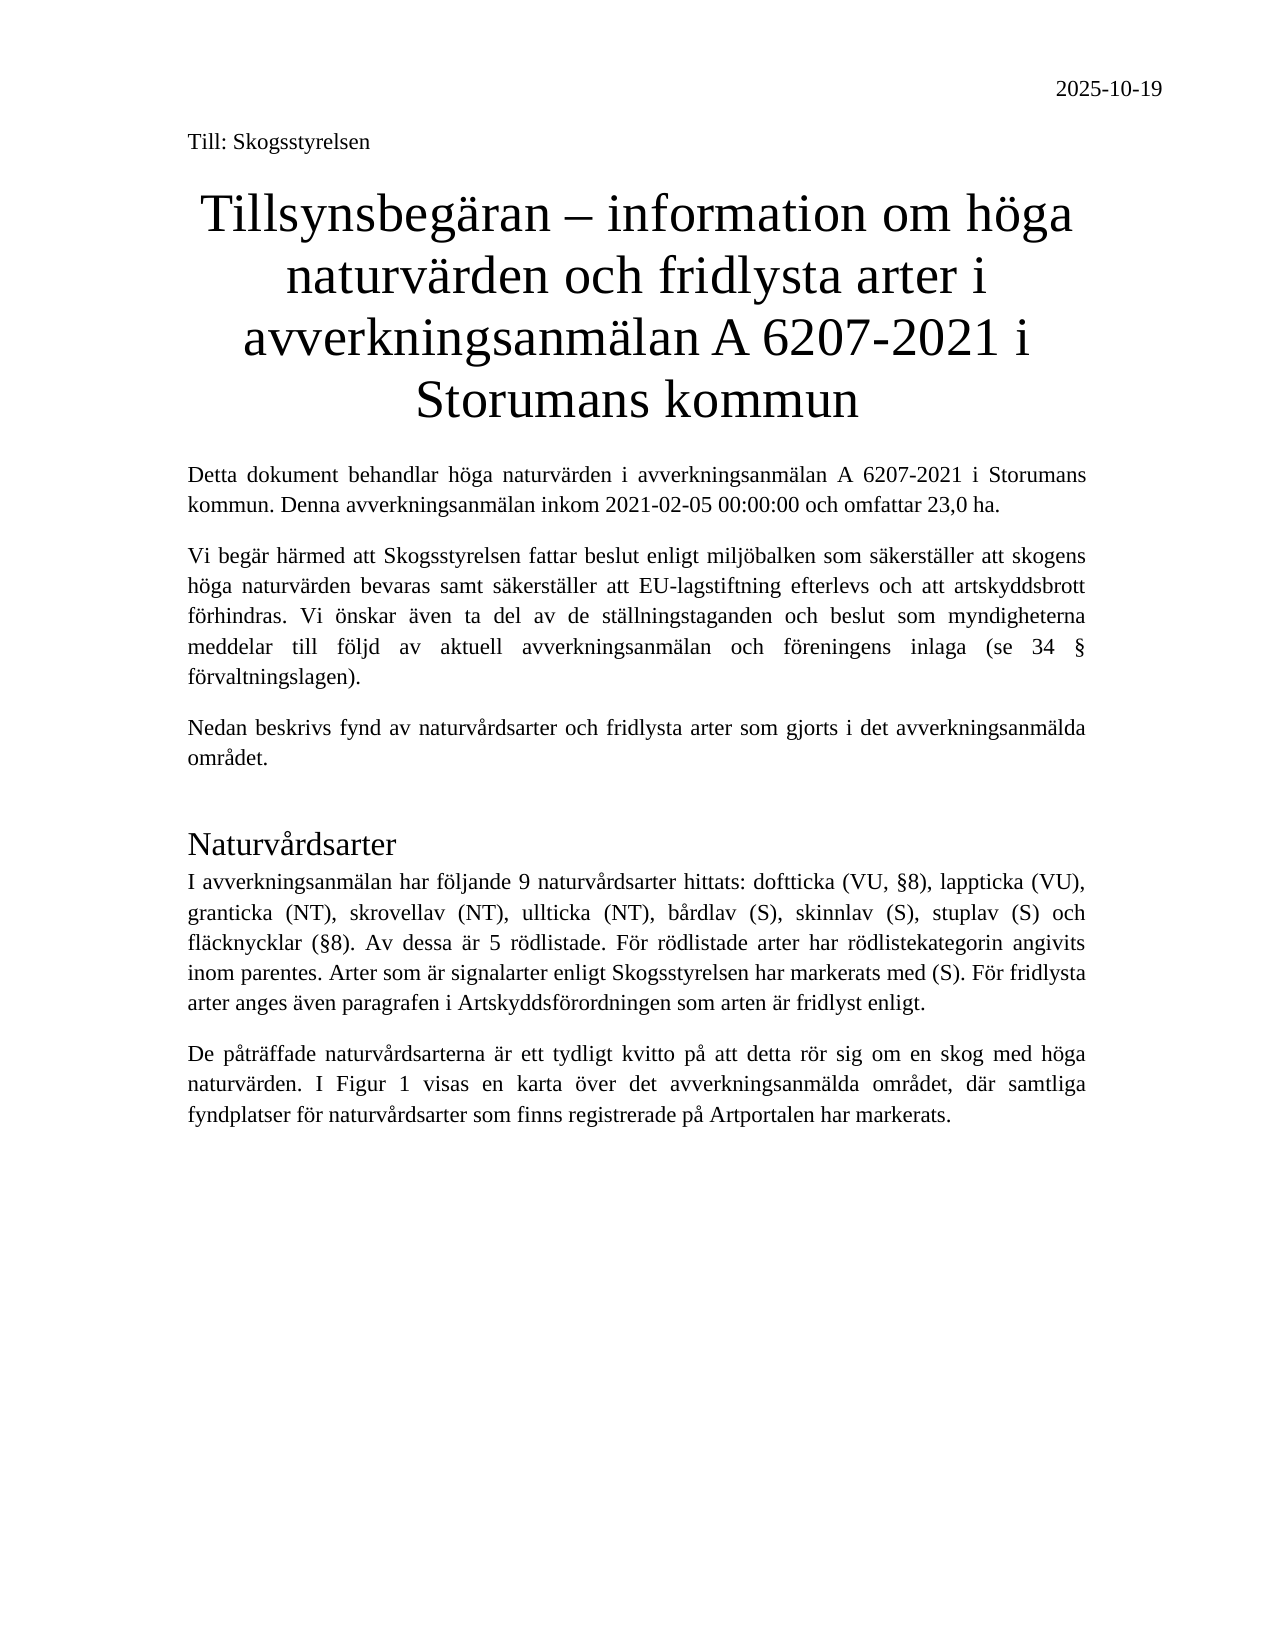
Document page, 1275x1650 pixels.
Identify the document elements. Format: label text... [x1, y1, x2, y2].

text Nedan beskrivs fynd av naturvårdsarter och fridlysta arter som gjorts i det avverkningsanmälda området. [187, 714, 1087, 771]
text De påträffade naturvårdsarterna är ett tydligt kvitto på att detta rör sig om en skog med höga naturvärden. I Figur 1 visas en karta över det avverkningsanmälda området, där samtliga fyndplatser för naturvårdsarter som finns registrerade på Artportalen har markerats. [187, 1040, 1087, 1127]
text Vi begär härmed att Skogsstyrelsen fattar beslut enligt miljöbalken som säkerställer att skogens höga naturvärden bevaras samt säkerställer att EU-lagstiftning efterlevs och att artskyddsbrott förhindras. Vi önskar även ta del av de ställningstaganden och beslut som myndigheterna meddelar till följd av aktuell avverkningsanmälan och föreningens inlaga (se 34 § förvaltningslagen). [187, 542, 1087, 689]
subtitle Naturvårdsarter [187, 824, 1087, 863]
text I avverkningsanmälan har följande 9 naturvårdsarter hittats: doftticka (VU, §8), lappticka (VU), granticka (NT), skrovellav (NT), ullticka (NT), bårdlav (S), skinnlav (S), stuplav (S) och fläcknycklar (§8). Av dessa är 5 rödlistade. För rödlistade arter har rödlistekategorin angivits inom parentes. Arter som är signalarter enligt Skogsstyrelsen har markerats med (S). För fridlysta arter anges även paragrafen i Artskyddsförordningen som arten är fridlyst enligt. [187, 868, 1087, 1016]
title Tillsynsbegäran – information om höga naturvärden och fridlysta arter i avverkningsanmälan A 6207-2021 i Storumans kommun [187, 180, 1087, 429]
text Detta dokument behandlar höga naturvärden i avverkningsanmälan A 6207-2021 i Storumans kommun. Denna avverkningsanmälan inkom 2021-02-05 00:00:00 och omfattar 23,0 ha. [187, 461, 1087, 517]
